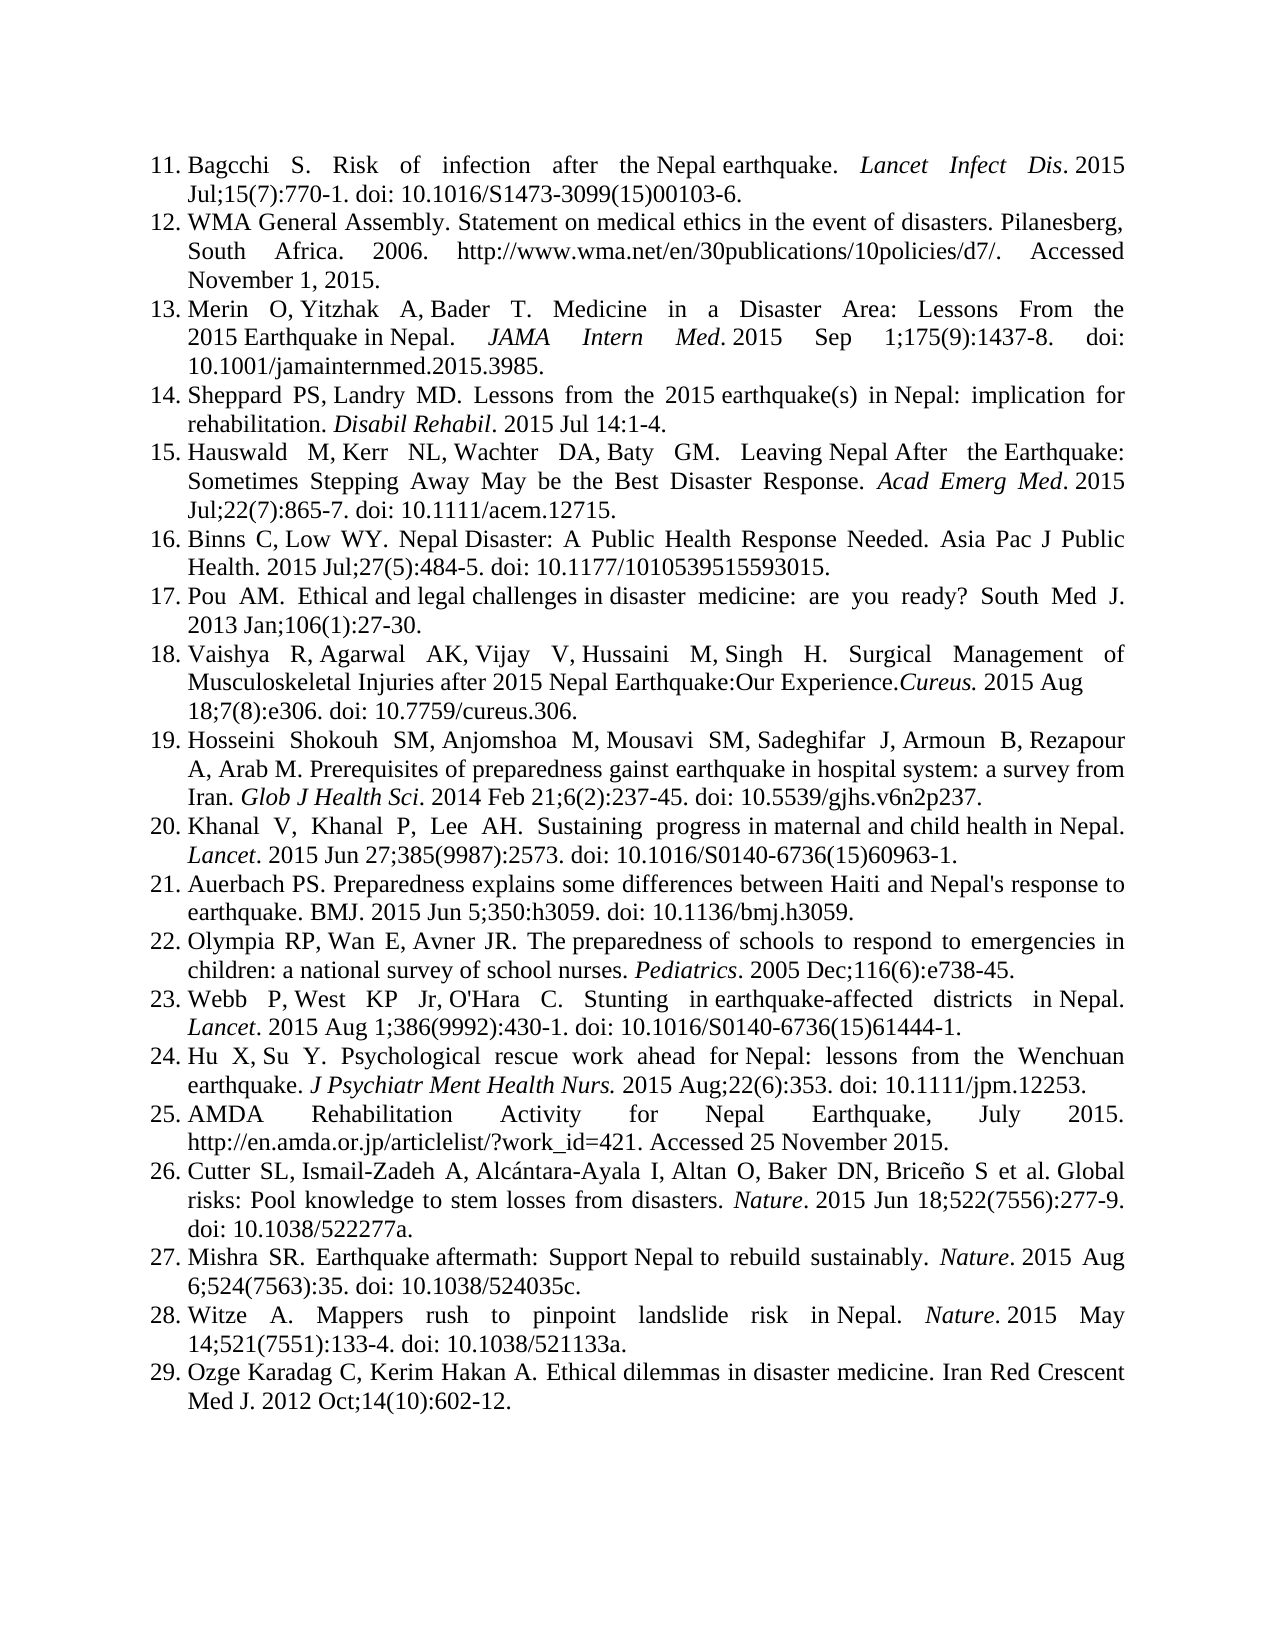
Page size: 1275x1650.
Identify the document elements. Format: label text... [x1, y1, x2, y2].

list Webb P, West KP Jr, O'Hara C. Stunting in earthquake-affected districts in Nepal. Lancet. 2015 Aug 1;386(9992):430-1. doi: 10.1016/S0140-6736(15)61444-1. [150, 984, 1125, 1041]
list Vaishya R, Agarwal AK, Vijay V, Hussaini M, Singh H. Surgical Management of Musculoskeletal Injuries after 2015 Nepal Earthquake:Our Experience.Cureus. 2015 Aug 18;7(8):e306. doi: 10.7759/cureus.306. [150, 639, 1125, 725]
list Witze A. Mappers rush to pinpoint landslide risk in Nepal. Nature. 2015 May 14;521(7551):133-4. doi: 10.1038/521133a. [150, 1300, 1125, 1357]
list WMA General Assembly. Statement on medical ethics in the event of disasters. Pilanesberg, South Africa. 2006. http://www.wma.net/en/30publications/10policies/d7/. Accessed November 1, 2015. [150, 207, 1125, 294]
list Binns C, Low WY. Nepal Disaster: A Public Health Response Needed. Asia Pac J Public Health. 2015 Jul;27(5):484-5. doi: 10.1177/1010539515593015. [150, 524, 1125, 581]
list Pou AM. Ethical and legal challenges in disaster medicine: are you ready? South Med J. 2013 Jan;106(1):27-30. [150, 581, 1125, 639]
list Bagcchi S. Risk of infection after the Nepal earthquake. Lancet Infect Dis. 2015 Jul;15(7):770-1. doi: 10.1016/S1473-3099(15)00103-6. [150, 150, 1125, 207]
list Hosseini Shokouh SM, Anjomshoa M, Mousavi SM, Sadeghifar J, Armoun B, Rezapour A, Arab M. Prerequisites of preparedness gainst earthquake in hospital system: a survey from Iran. Glob J Health Sci. 2014 Feb 21;6(2):237-45. doi: 10.5539/gjhs.v6n2p237. [150, 725, 1125, 811]
list Hu X, Su Y. Psychological rescue work ahead for Nepal: lessons from the Wenchuan earthquake. J Psychiatr Ment Health Nurs. 2015 Aug;22(6):353. doi: 10.1111/jpm.12253. [150, 1041, 1125, 1099]
list Sheppard PS, Landry MD. Lessons from the 2015 earthquake(s) in Nepal: implication for rehabilitation. Disabil Rehabil. 2015 Jul 14:1-4. [150, 380, 1125, 437]
list AMDA Rehabilitation Activity for Nepal Earthquake, July 2015. http://en.amda.or.jp/articlelist/?work_id=421. Accessed 25 November 2015. [150, 1099, 1125, 1156]
list Ozge Karadag C, Kerim Hakan A. Ethical dilemmas in disaster medicine. Iran Red Crescent Med J. 2012 Oct;14(10):602-12. [150, 1357, 1125, 1415]
list Khanal V, Khanal P, Lee AH. Sustaining progress in maternal and child health in Nepal. Lancet. 2015 Jun 27;385(9987):2573. doi: 10.1016/S0140-6736(15)60963-1. [150, 811, 1125, 869]
list Cutter SL, Ismail-Zadeh A, Alcántara-Ayala I, Altan O, Baker DN, Briceño S et al. Global risks: Pool knowledge to stem losses from disasters. Nature. 2015 Jun 18;522(7556):277-9. doi: 10.1038/522277a. [150, 1156, 1125, 1242]
list Olympia RP, Wan E, Avner JR. The preparedness of schools to respond to emergencies in children: a national survey of school nurses. Pediatrics. 2005 Dec;116(6):e738-45. [150, 926, 1125, 984]
list Mishra SR. Earthquake aftermath: Support Nepal to rebuild sustainably. Nature. 2015 Aug 6;524(7563):35. doi: 10.1038/524035c. [150, 1242, 1125, 1300]
list Merin O, Yitzhak A, Bader T. Medicine in a Disaster Area: Lessons From the 2015 Earthquake in Nepal. JAMA Intern Med. 2015 Sep 1;175(9):1437-8. doi: 10.1001/jamainternmed.2015.3985. [150, 294, 1125, 380]
list Auerbach PS. Preparedness explains some differences between Haiti and Nepal's response to earthquake. BMJ. 2015 Jun 5;350:h3059. doi: 10.1136/bmj.h3059. [150, 869, 1125, 926]
list Hauswald M, Kerr NL, Wachter DA, Baty GM. Leaving Nepal After the Earthquake: Sometimes Stepping Away May be the Best Disaster Response. Acad Emerg Med. 2015 Jul;22(7):865-7. doi: 10.1111/acem.12715. [150, 437, 1125, 524]
